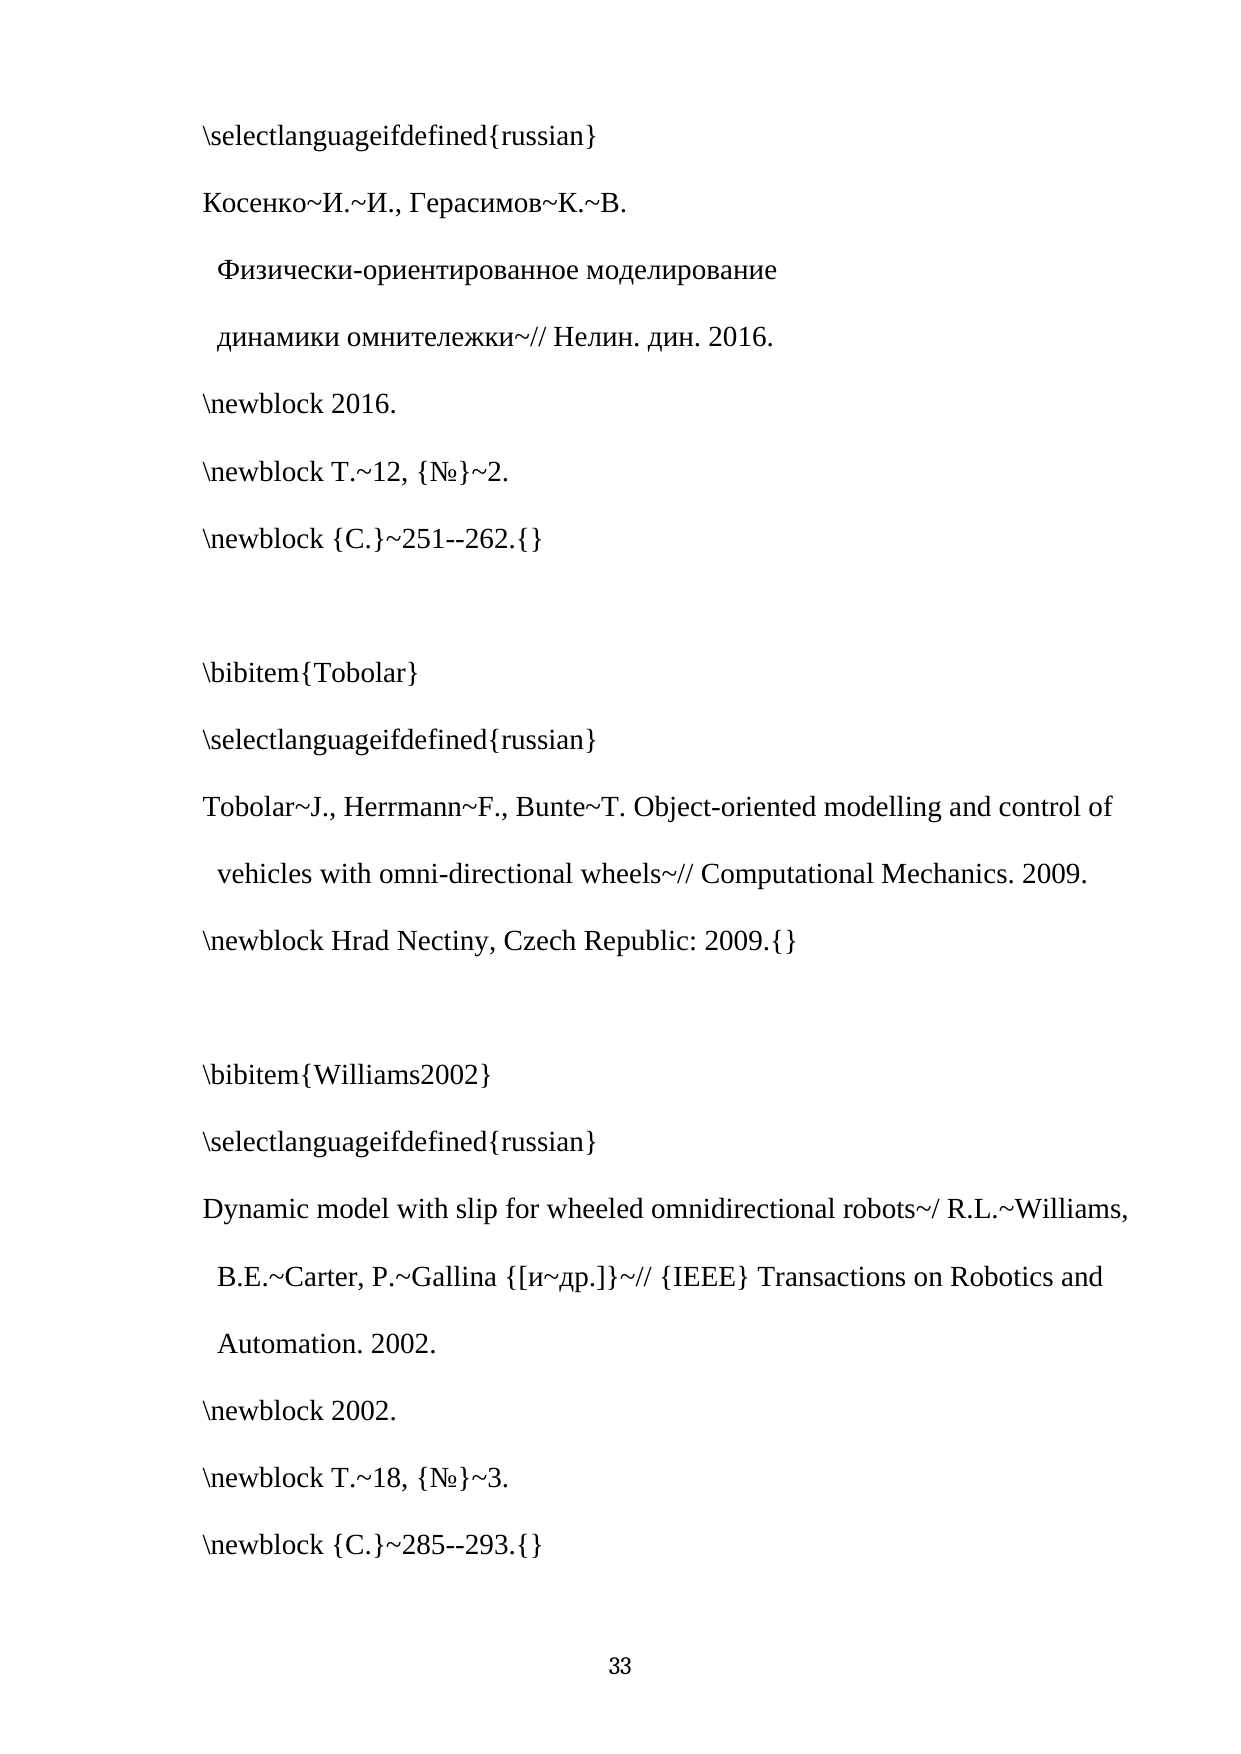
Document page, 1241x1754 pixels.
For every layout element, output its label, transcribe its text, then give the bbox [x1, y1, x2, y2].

text \bibitem{Tobolar} [128, 655, 1177, 688]
text Dynamic model with slip for wheeled omnidirectional robots~/ R.L.~Williams, [128, 1192, 1177, 1225]
text vehicles with omni-directional wheels~// Computational Mechanics. 2009. [128, 856, 1177, 890]
text \newblock 2016. [128, 387, 1177, 420]
text \selectlanguageifdefined{russian} [128, 722, 1177, 756]
text \newblock 2002. [128, 1393, 1177, 1426]
text Физически-ориентированное моделирование [128, 252, 1177, 286]
text \selectlanguageifdefined{russian} [128, 1124, 1177, 1158]
text Косенко~И.~И., Герасимов~К.~В. [128, 185, 1177, 219]
text \newblock {С.}~285--293.{} [128, 1527, 1177, 1561]
text \newblock {С.}~251--262.{} [128, 521, 1177, 554]
text \newblock Hrad Nectiny, Czech Republic: 2009.{} [128, 923, 1177, 957]
text B.E.~Carter, P.~Gallina {[и~др.]}~// {IEEE} Transactions on Robotics and [128, 1259, 1177, 1292]
text \selectlanguageifdefined{russian} [128, 118, 1177, 152]
text \bibitem{Williams2002} [128, 1057, 1177, 1091]
text Tobolar~J., Herrmann~F., Bunte~T. Object-oriented modelling and control of [128, 789, 1177, 823]
text \newblock Т.~12, {№}~2. [128, 454, 1177, 487]
text динамики омнитележки~// Нелин. дин. 2016. [128, 319, 1177, 353]
text Automation. 2002. [128, 1326, 1177, 1359]
text \newblock Т.~18, {№}~3. [128, 1460, 1177, 1493]
